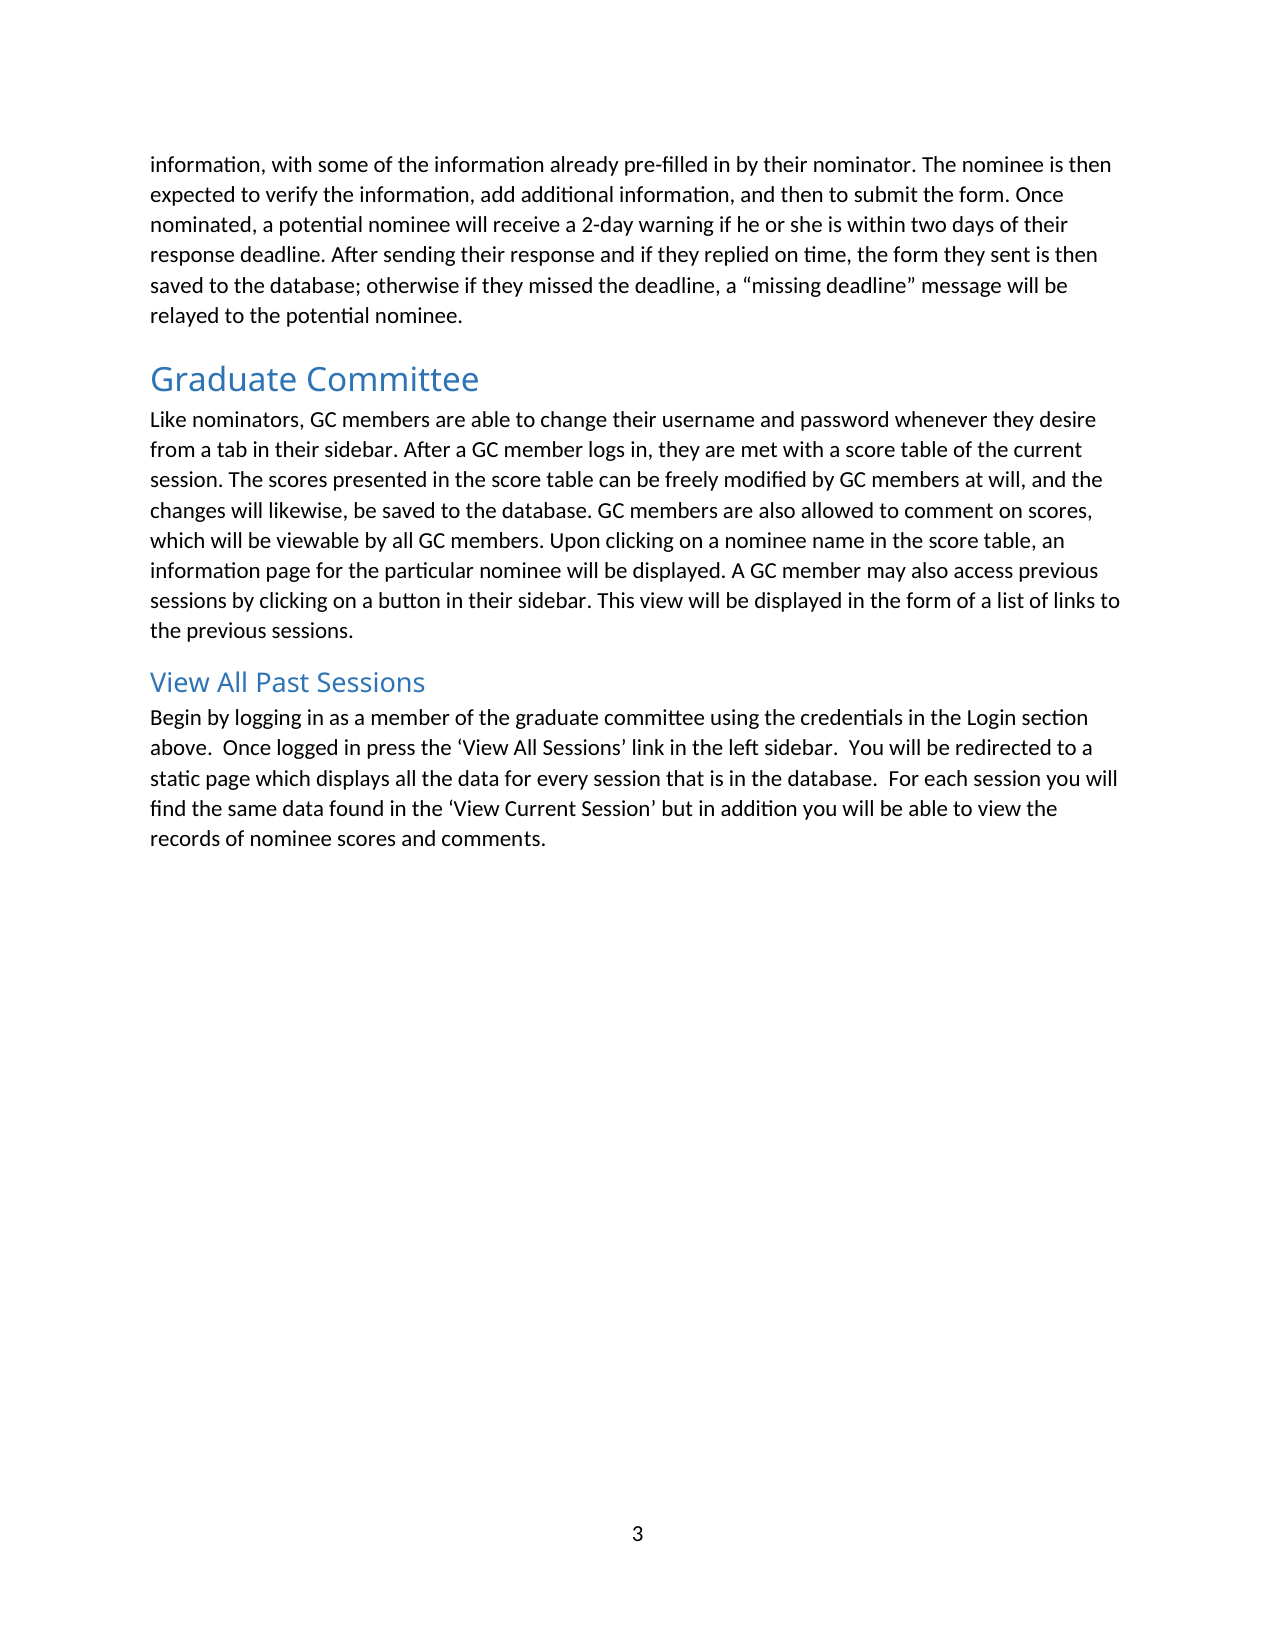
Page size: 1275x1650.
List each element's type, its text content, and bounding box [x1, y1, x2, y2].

subtitle View All Past Sessions [150, 663, 1125, 700]
text Like nominators, GC members are able to change their username and password whenever they desire from a tab in their sidebar. After a GC member logs in, they are met with a score table of the current session. The scores presented in the score table can be freely modified by GC members at will, and the changes will likewise, be saved to the database. GC members are also allowed to comment on scores, which will be viewable by all GC members. Upon clicking on a nominee name in the score table, an information page for the particular nominee will be displayed. A GC member may also access previous sessions by clicking on a button in their sidebar. This view will be displayed in the form of a list of links to the previous sessions. [150, 405, 1125, 645]
subtitle Graduate Committee [150, 356, 1125, 402]
text Begin by logging in as a member of the graduate committee using the credentials in the Login section above. Once logged in press the ‘View All Sessions’ link in the left sidebar. You will be redirected to a static page which displays all the data for every session that is in the database. For each session you will find the same data found in the ‘View Current Session’ but in addition you will be able to view the records of nominee scores and comments. [150, 703, 1125, 852]
